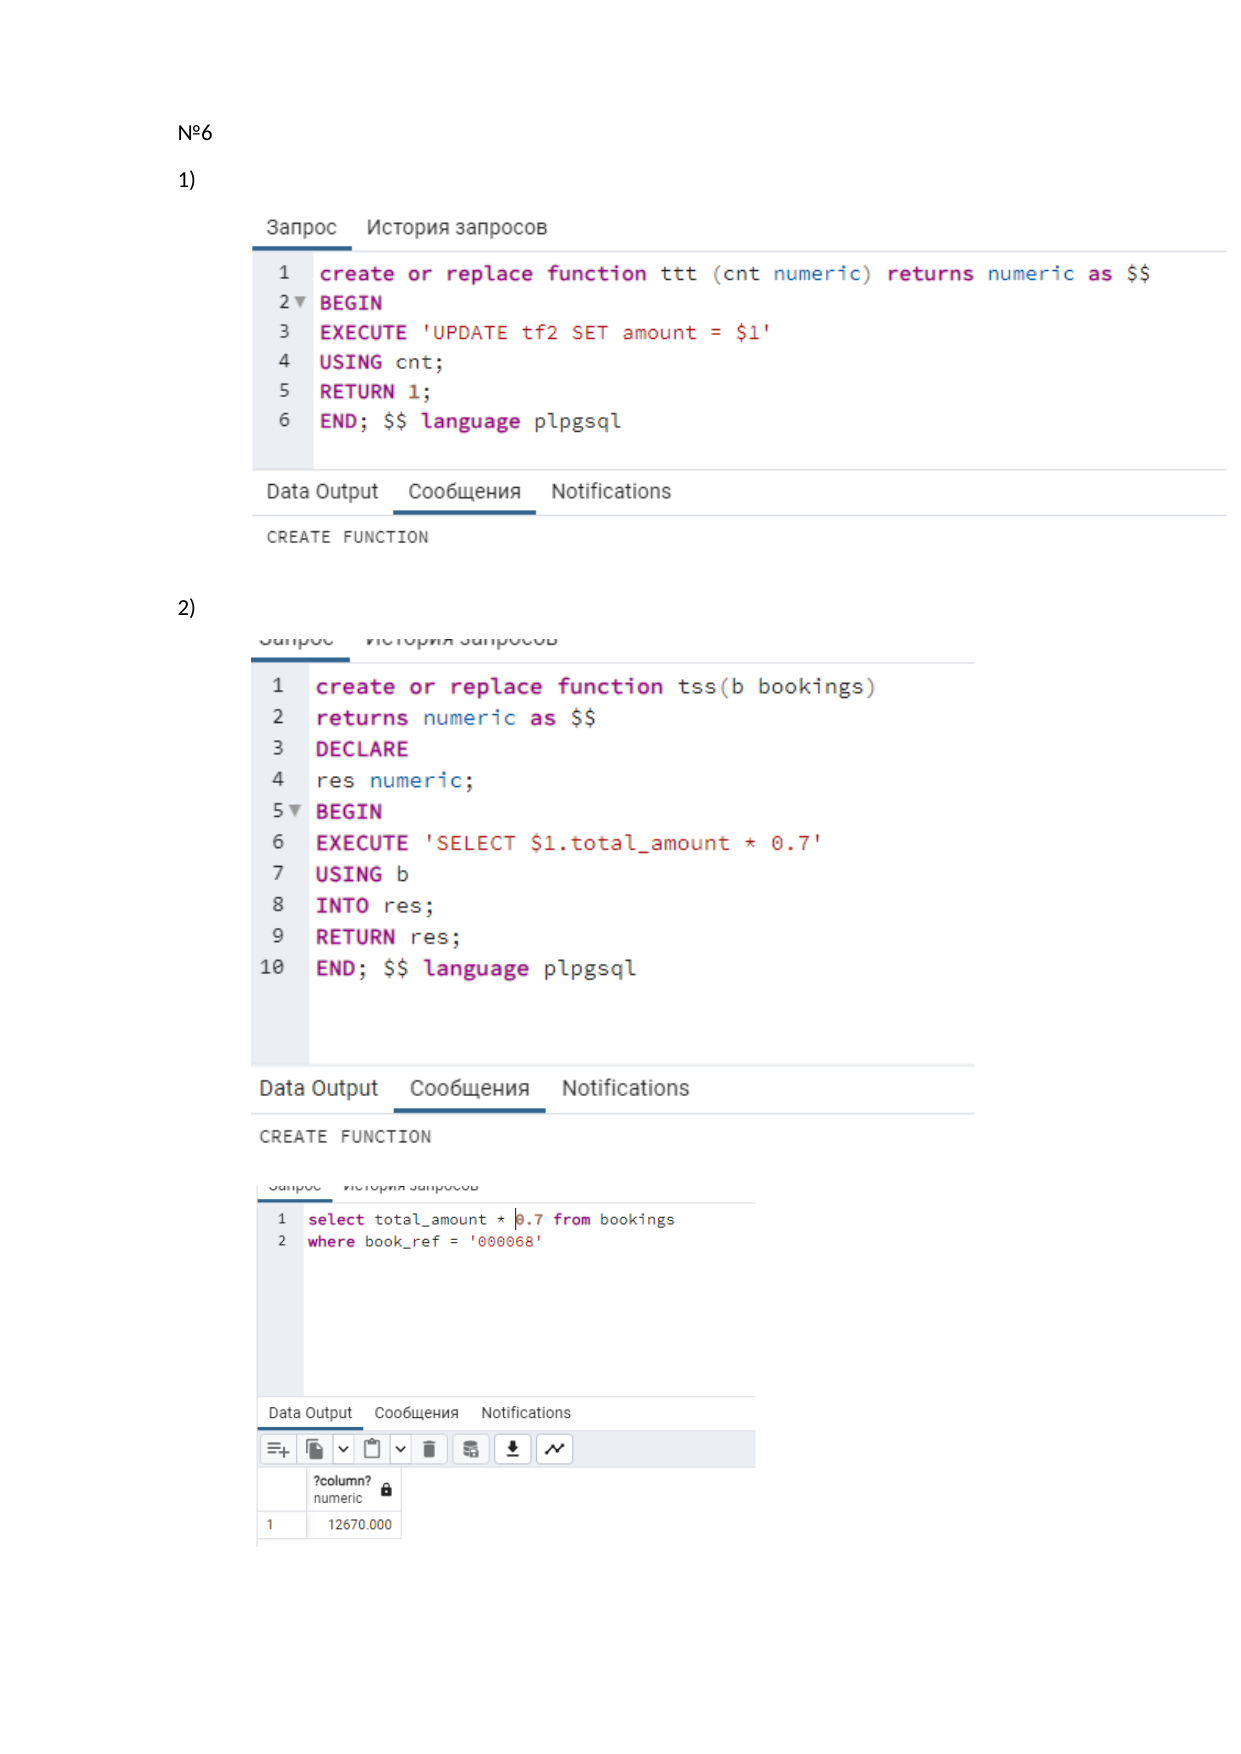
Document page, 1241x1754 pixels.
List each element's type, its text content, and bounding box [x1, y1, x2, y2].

text №6 [177, 118, 1152, 146]
text 2) [177, 593, 1152, 621]
text 1) [177, 165, 1152, 193]
picture [252, 211, 1227, 574]
picture [251, 639, 975, 1168]
picture [251, 1186, 756, 1547]
